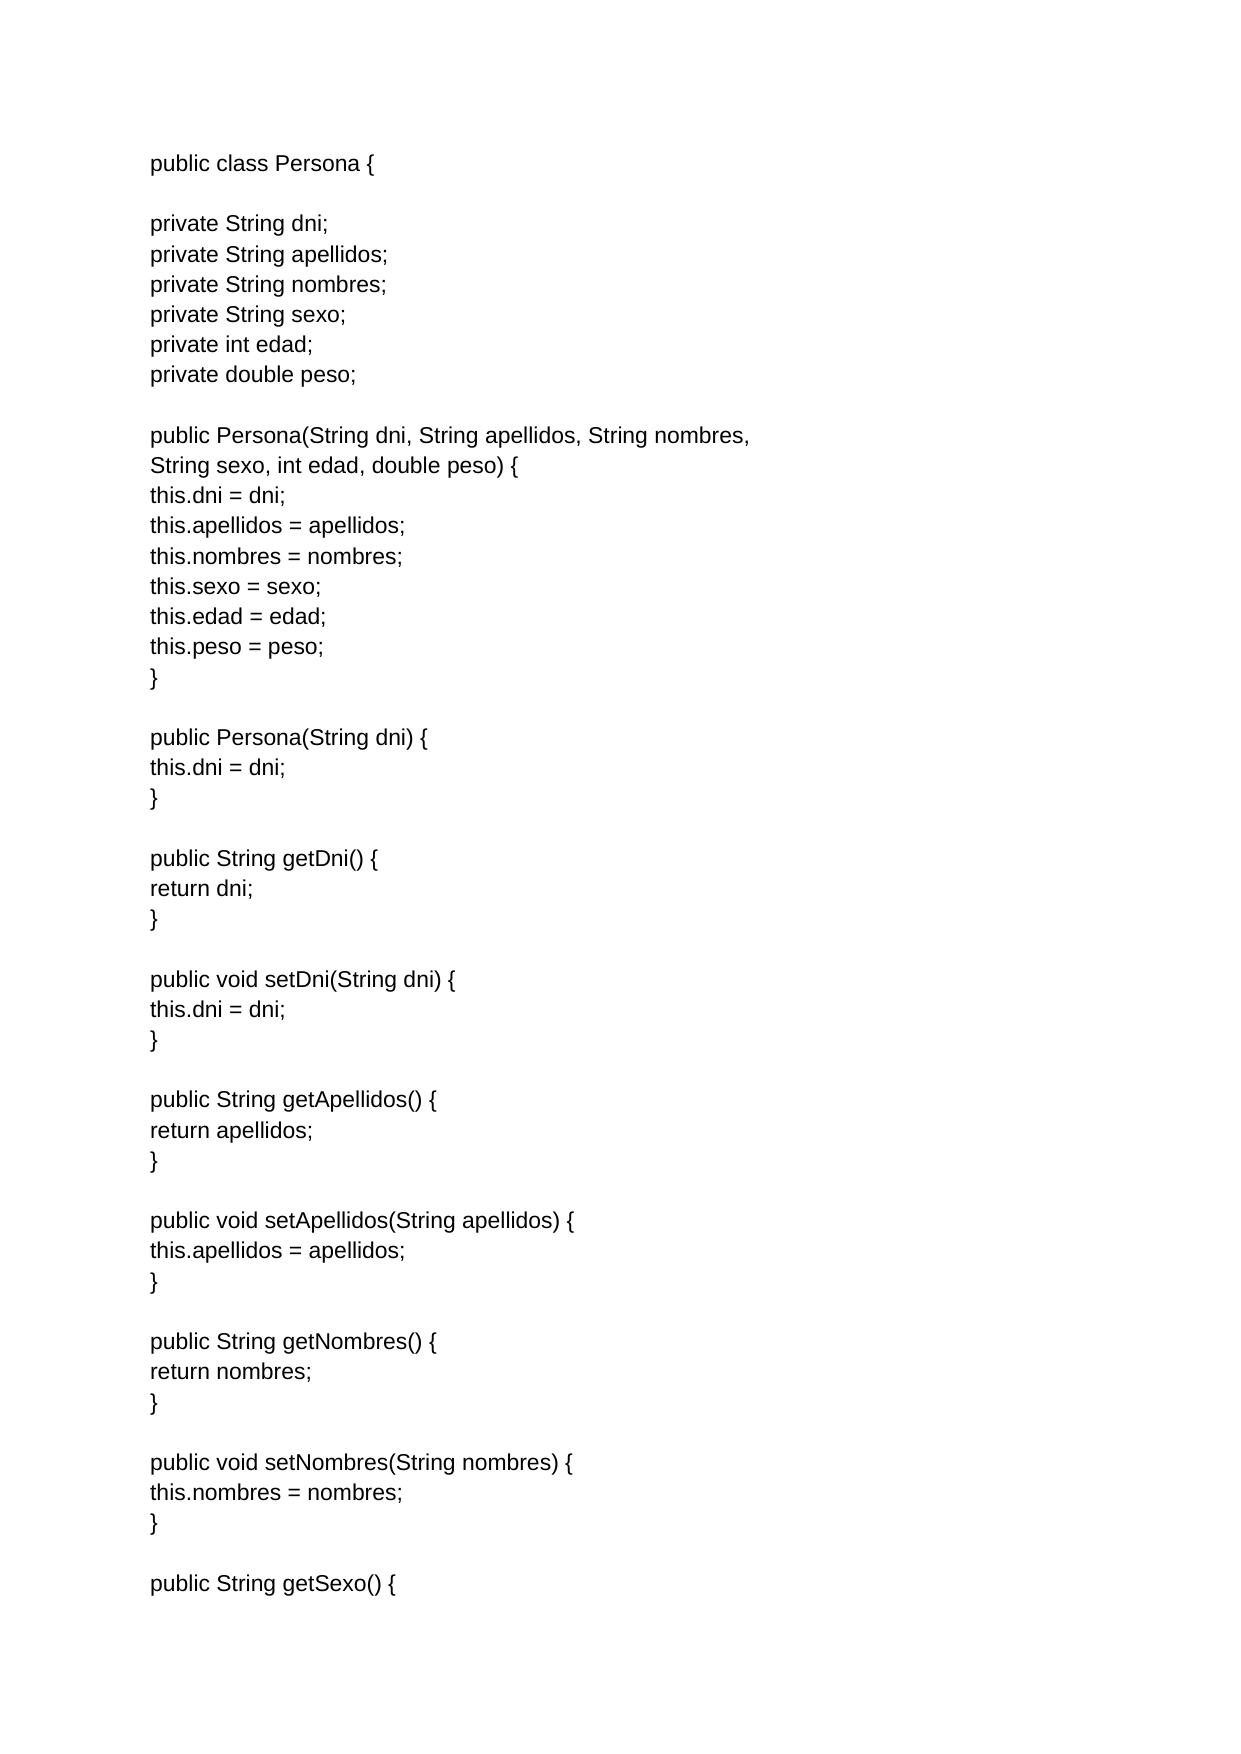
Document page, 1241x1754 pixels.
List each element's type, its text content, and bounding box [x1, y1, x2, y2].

text } [150, 663, 1090, 690]
text } [150, 905, 1090, 932]
text private String sexo; [150, 301, 1090, 327]
text public class Persona { [150, 150, 1090, 176]
text private double peso; [150, 361, 1090, 388]
text } [150, 1147, 1090, 1173]
text public String getSexo() { [150, 1570, 1090, 1596]
text public String getDni() { [150, 845, 1090, 871]
text public void setApellidos(String apellidos) { [150, 1207, 1090, 1234]
text public Persona(String dni) { [150, 724, 1090, 750]
text this.apellidos = apellidos; [150, 512, 1090, 539]
text public void setDni(String dni) { [150, 966, 1090, 992]
text private int edad; [150, 331, 1090, 358]
text this.peso = peso; [150, 633, 1090, 660]
text private String apellidos; [150, 241, 1090, 267]
text return nombres; [150, 1358, 1090, 1385]
text } [150, 784, 1090, 811]
text private String nombres; [150, 271, 1090, 297]
text } [150, 1268, 1090, 1294]
text this.dni = dni; [150, 754, 1090, 781]
text public void setNombres(String nombres) { [150, 1449, 1090, 1475]
text } [150, 1509, 1090, 1536]
text private String dni; [150, 210, 1090, 237]
text public String getApellidos() { [150, 1086, 1090, 1113]
text public Persona(String dni, String apellidos, String nombres, [150, 422, 1090, 448]
text } [150, 1388, 1090, 1415]
text String sexo, int edad, double peso) { [150, 452, 1090, 478]
text return dni; [150, 875, 1090, 901]
text public String getNombres() { [150, 1328, 1090, 1354]
text this.apellidos = apellidos; [150, 1237, 1090, 1264]
text } [150, 1026, 1090, 1052]
text this.dni = dni; [150, 996, 1090, 1022]
text this.dni = dni; [150, 482, 1090, 509]
text return apellidos; [150, 1117, 1090, 1143]
text this.nombres = nombres; [150, 543, 1090, 569]
text this.edad = edad; [150, 603, 1090, 629]
text this.sexo = sexo; [150, 573, 1090, 599]
text this.nombres = nombres; [150, 1479, 1090, 1506]
